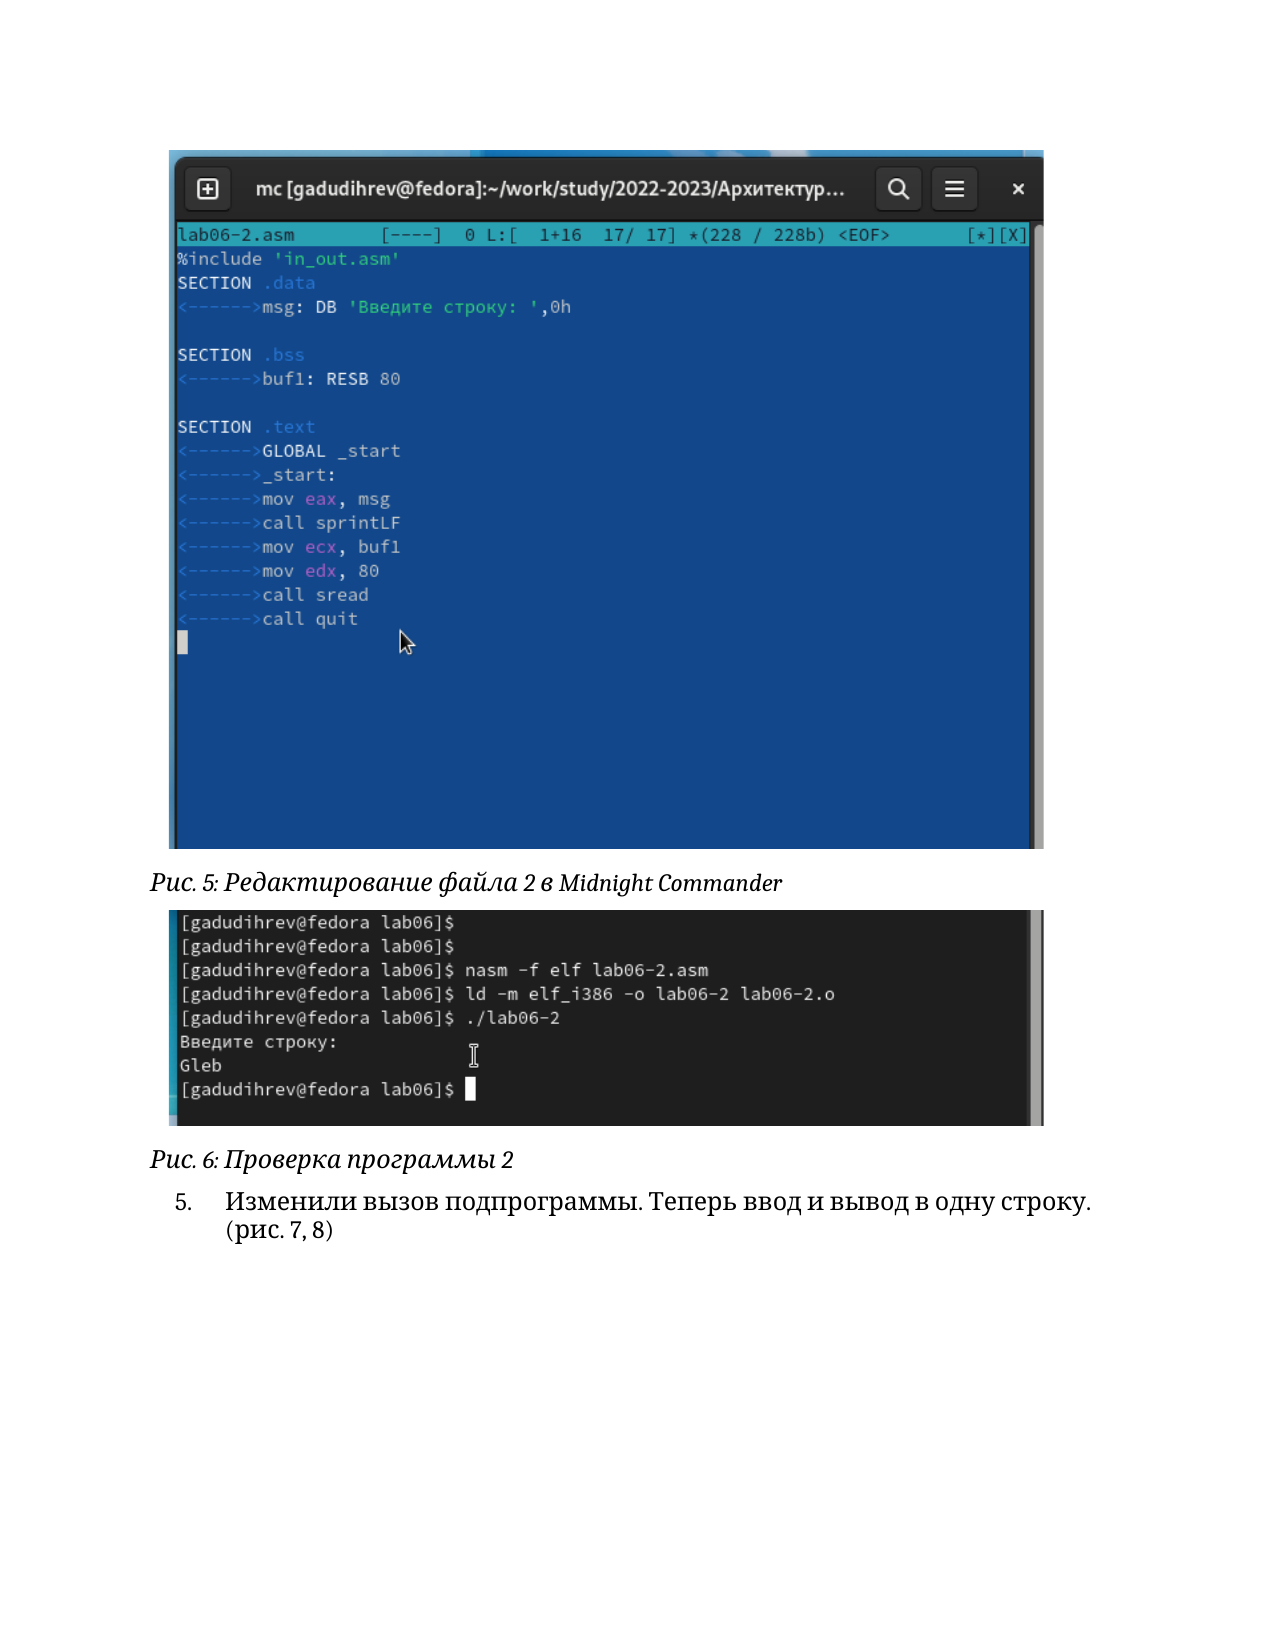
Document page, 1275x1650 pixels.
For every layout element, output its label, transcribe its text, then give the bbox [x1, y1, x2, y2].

list Изменили вызов подпрограммы. Теперь ввод и вывод в одну строку. (рис. 7, 8) [175, 1187, 1125, 1245]
text Рис. 6: Проверка программы 2 [150, 1146, 1125, 1175]
picture [168, 150, 1044, 849]
picture [168, 910, 1044, 1126]
text Рис. 5: Редактирование файла 2 в Midnight Commander [150, 869, 1125, 898]
